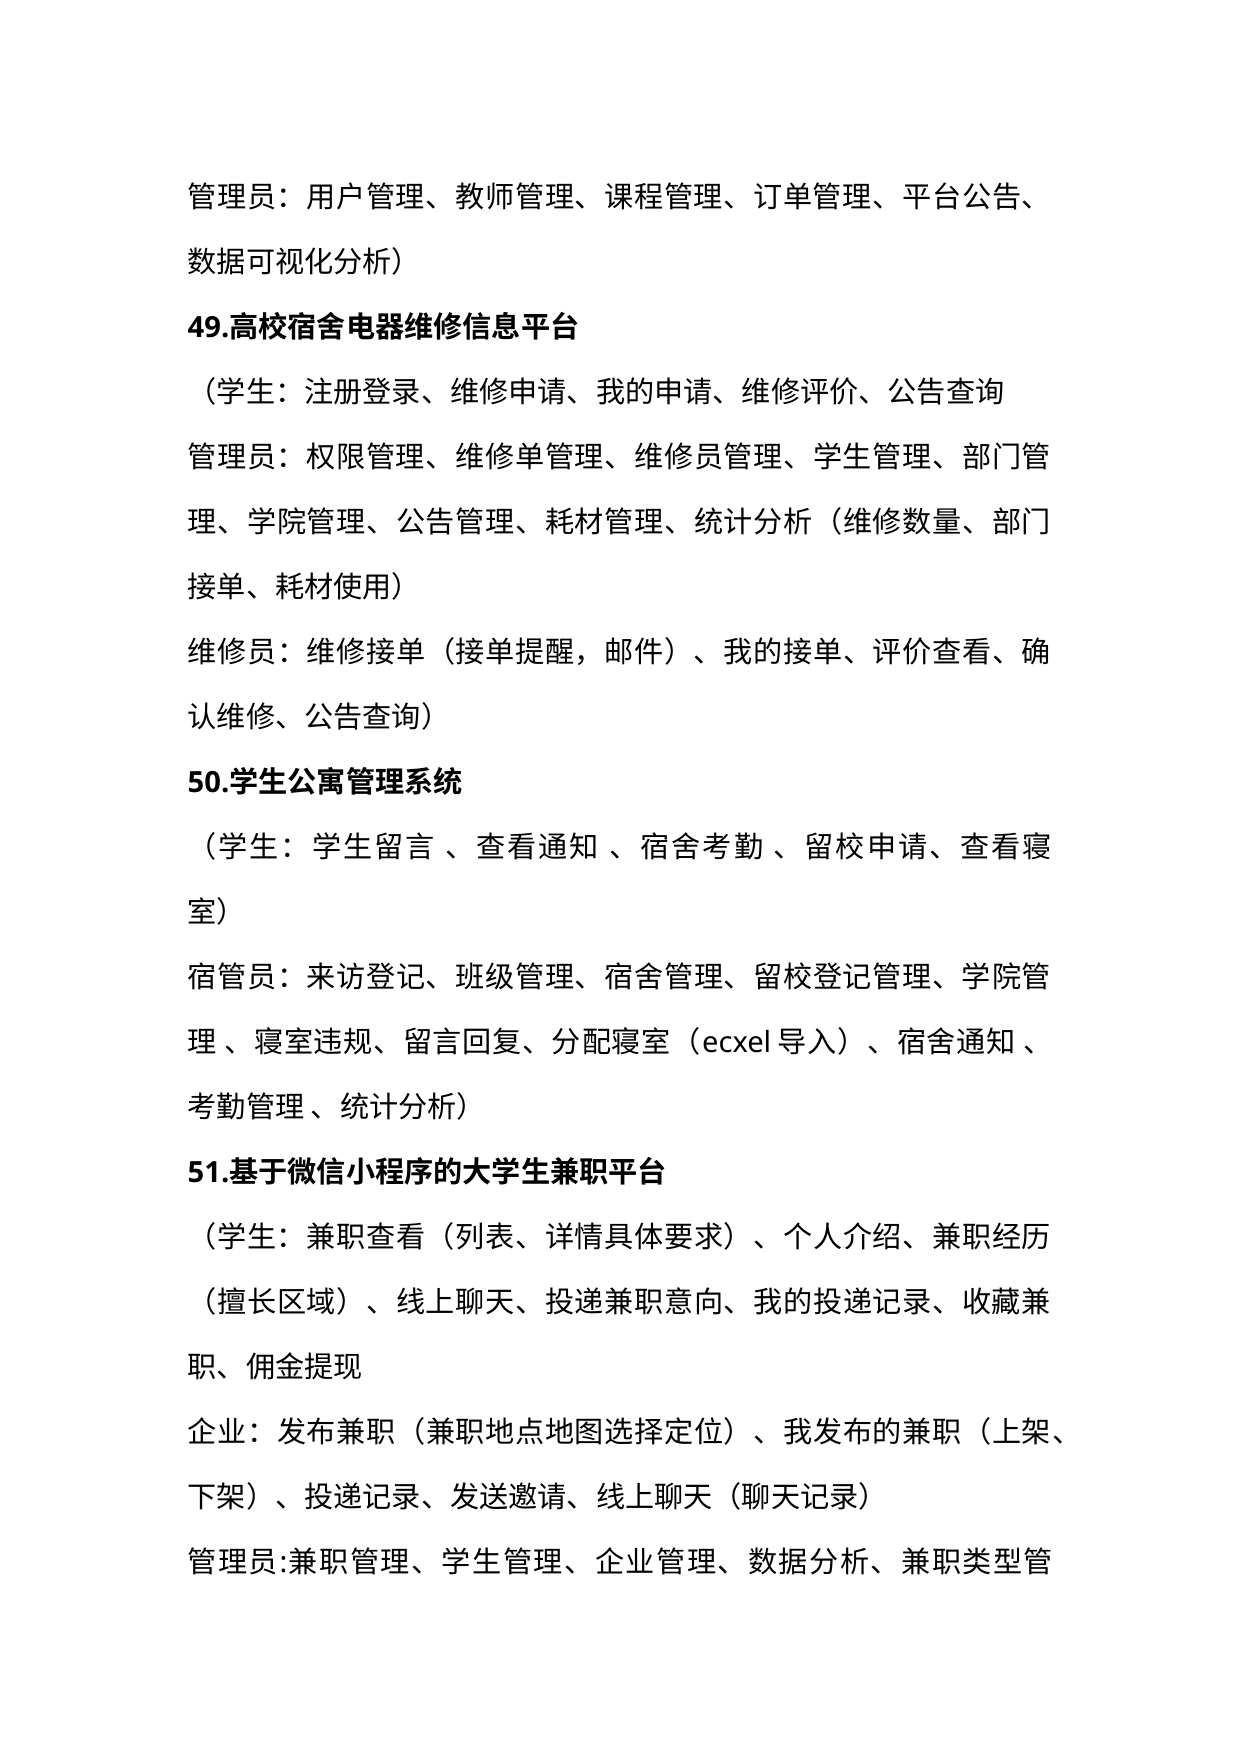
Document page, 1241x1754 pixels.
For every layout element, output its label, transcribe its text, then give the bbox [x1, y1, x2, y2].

list 企业：发布兼职（兼职地点地图选择定位）、我发布的兼职（上架、下架）、投递记录、发送邀请、线上聊天（聊天记录） [187, 1397, 1053, 1527]
list 管理员：用户管理、教师管理、课程管理、订单管理、平台公告、数据可视化分析） [187, 162, 1053, 292]
list 高校宿舍电器维修信息平台 [187, 292, 1053, 357]
list 学生公寓管理系统 [187, 747, 1053, 812]
list 宿管员：来访登记、班级管理、宿舍管理、留校登记管理、学院管理 、寝室违规、留言回复、分配寝室（ecxel导入）、宿舍通知 、考勤管理 、统计分析） [187, 942, 1053, 1137]
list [187, 1527, 1053, 1592]
list 基于微信小程序的大学生兼职平台 [187, 1137, 1053, 1202]
list 管理员：权限管理、维修单管理、维修员管理、学生管理、部门管理、学院管理、公告管理、耗材管理、统计分析（维修数量、部门接单、耗材使用） [187, 422, 1053, 617]
list （学生：学生留言 、查看通知 、宿舍考勤 、留校申请、查看寝室） [187, 812, 1053, 942]
list （学生：兼职查看（列表、详情具体要求）、个人介绍、兼职经历（擅长区域）、线上聊天、投递兼职意向、我的投递记录、收藏兼职、佣金提现 [187, 1202, 1053, 1397]
list 维修员：维修接单（接单提醒，邮件）、我的接单、评价查看、确认维修、公告查询） [187, 617, 1053, 747]
list （学生：注册登录、维修申请、我的申请、维修评价、公告查询 [187, 357, 1053, 422]
